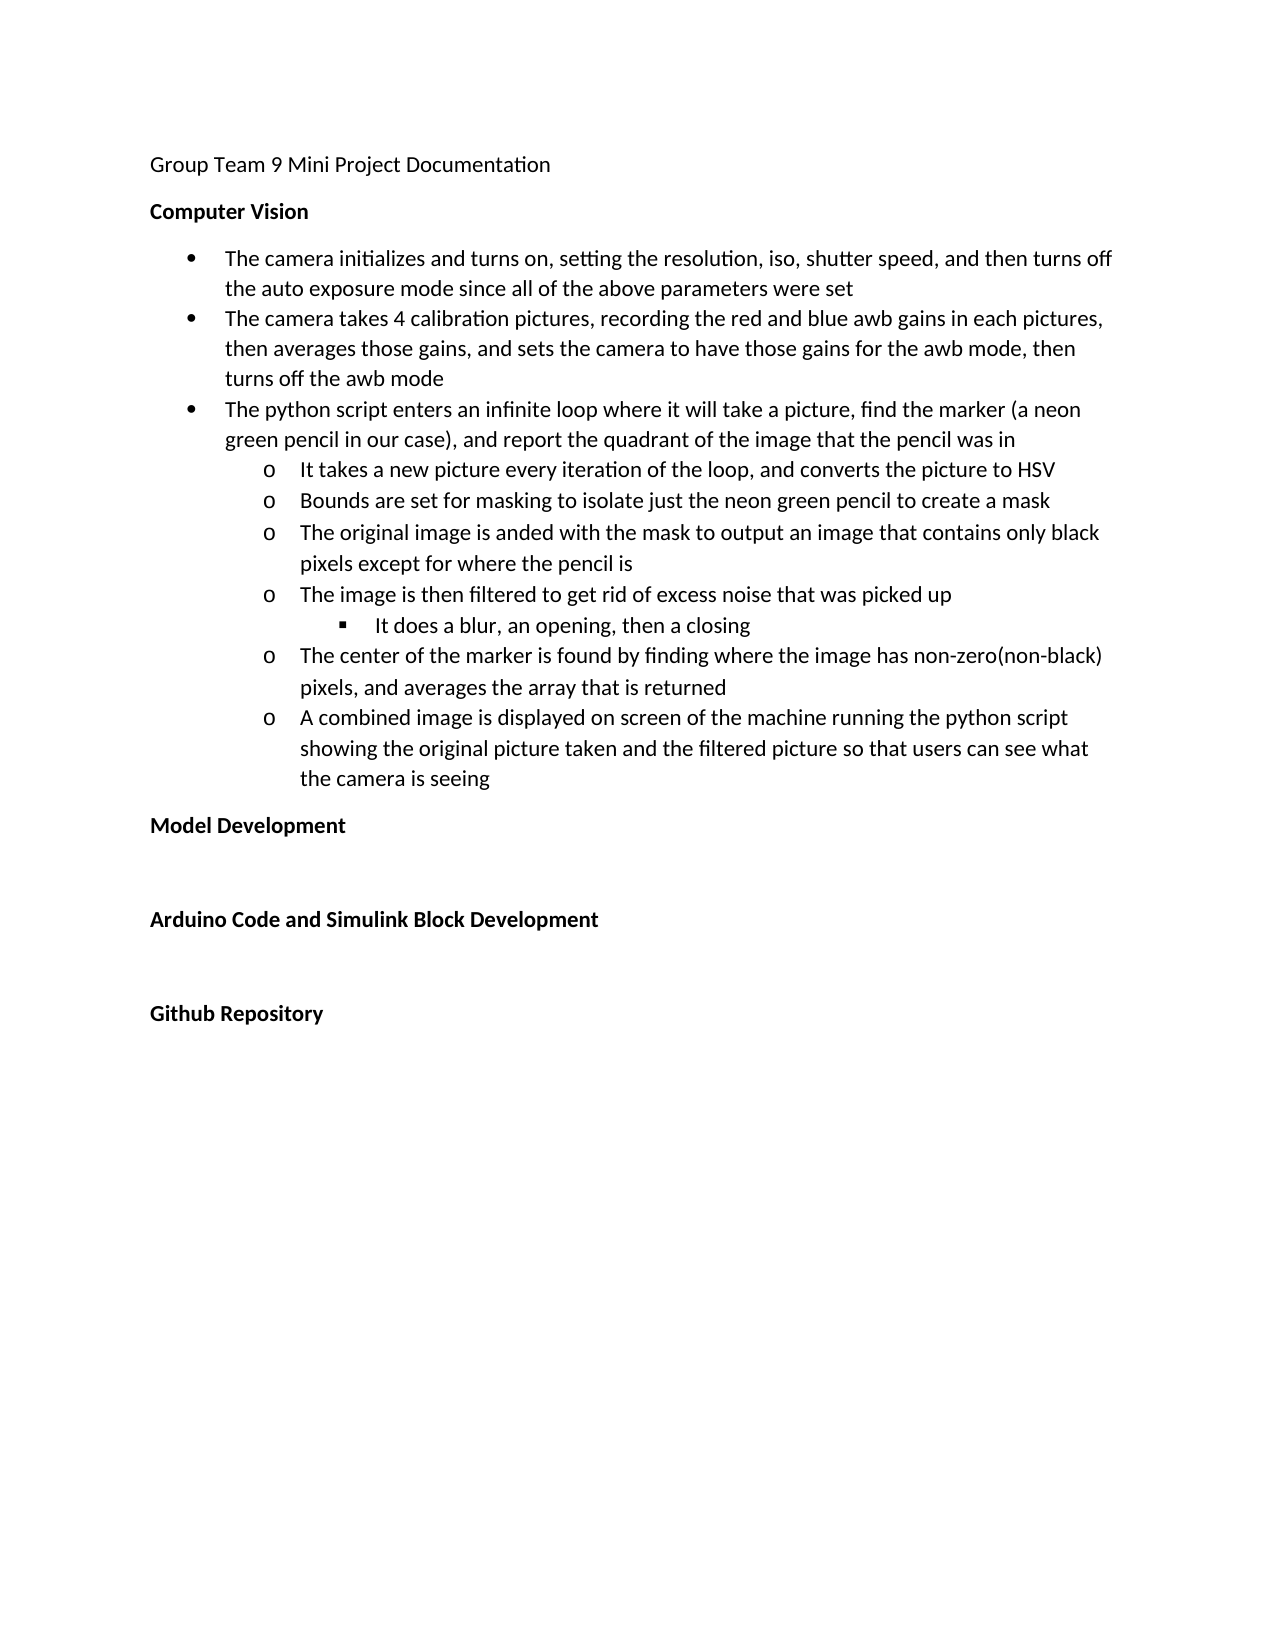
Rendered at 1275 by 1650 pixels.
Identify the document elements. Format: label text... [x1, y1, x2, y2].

list The original image is anded with the mask to output an image that contains only black pixels except for where the pencil is [262, 518, 1125, 577]
text Model Development [150, 811, 1125, 839]
text Github Repository [150, 999, 1125, 1027]
list Bounds are set for masking to isolate just the neon green pencil to create a mask [262, 487, 1125, 516]
list It takes a new picture every iteration of the loop, and converts the picture to HSV [262, 455, 1125, 484]
list The python script enters an infinite loop where it will take a picture, find the marker (a neon green pencil in our case), and report the quadrant of the image that the pencil was in [187, 395, 1125, 453]
text Group Team 9 Mini Project Documentation [150, 150, 1125, 178]
list A combined image is displayed on screen of the machine running the python script showing the original picture taken and the filtered picture so that users can see what the camera is seeing [262, 703, 1125, 792]
text Arduino Code and Simulink Block Development [150, 905, 1125, 933]
list The camera initializes and turns on, setting the resolution, iso, shutter speed, and then turns off the auto exposure mode since all of the above parameters were set [187, 244, 1125, 302]
list The camera takes 4 calibration pictures, recording the red and blue awb gains in each pictures, then averages those gains, and sets the camera to have those gains for the awb mode, then turns off the awb mode [187, 304, 1125, 393]
list The image is then filtered to get rid of excess noise that was picked up [262, 580, 1125, 609]
list It does a blur, an opening, then a closing [337, 611, 1125, 639]
text Computer Vision [150, 197, 1125, 225]
list The center of the marker is found by finding where the image has non-zero(non-black) pixels, and averages the array that is returned [262, 641, 1125, 701]
